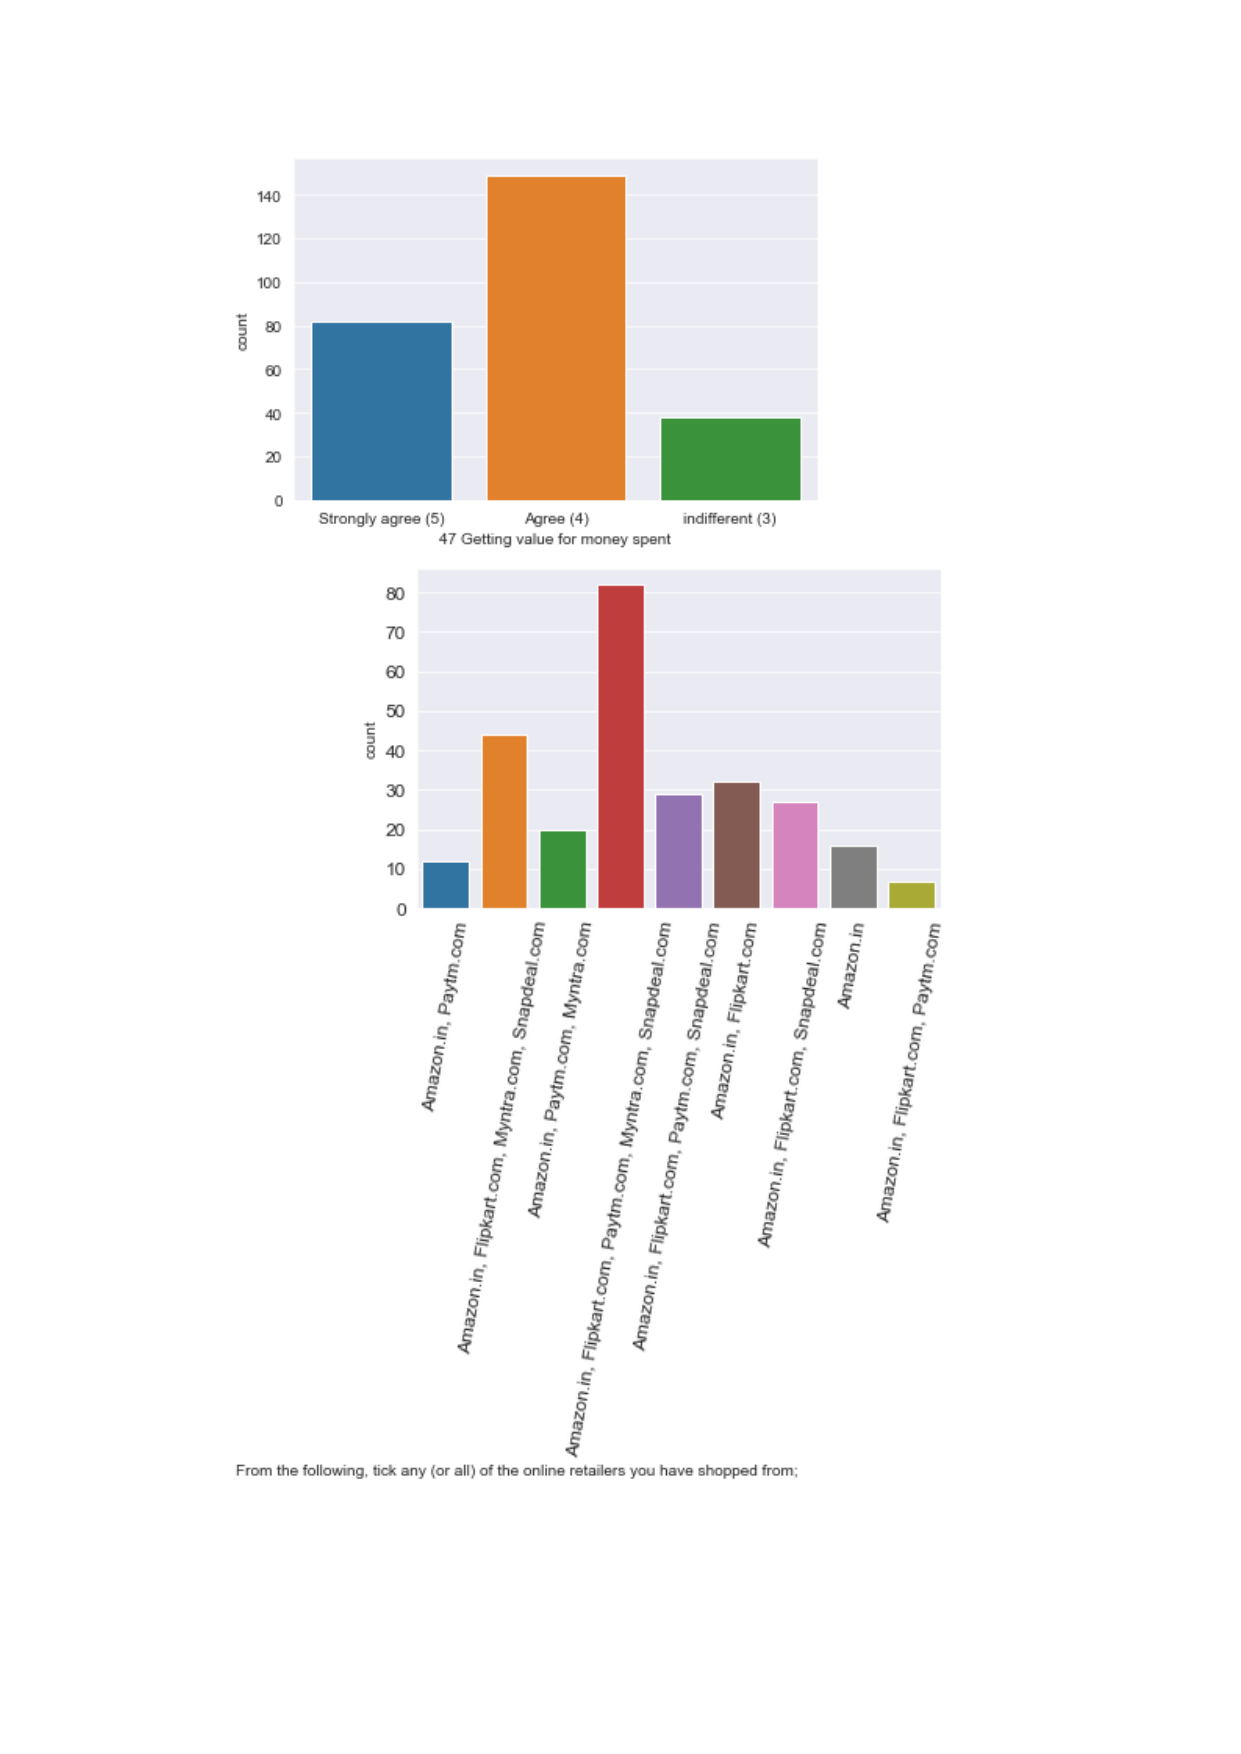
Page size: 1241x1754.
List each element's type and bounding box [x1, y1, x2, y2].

picture [225, 150, 829, 557]
picture [225, 558, 1132, 1490]
